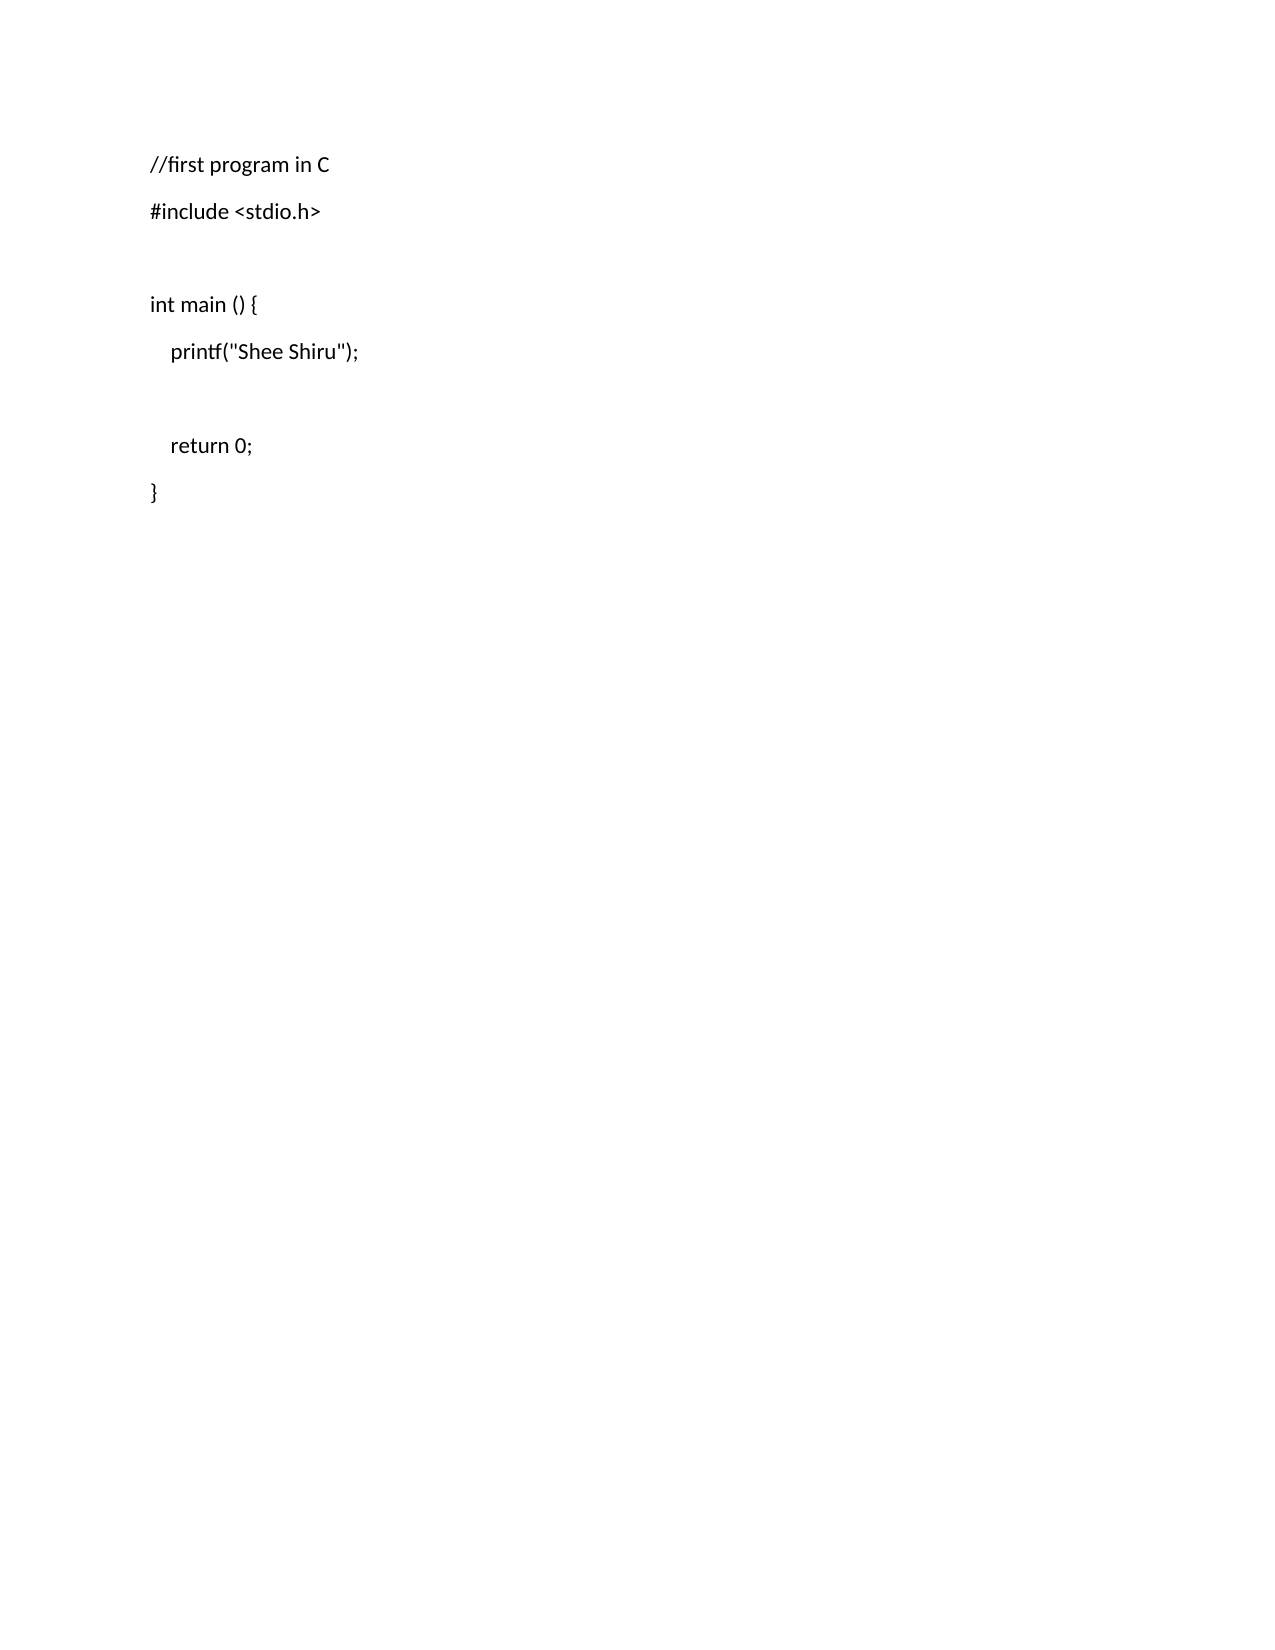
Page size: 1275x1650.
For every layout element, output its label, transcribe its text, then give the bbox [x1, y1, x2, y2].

text //first program in C [150, 150, 1125, 178]
text printf("Shee Shiru"); [150, 337, 1125, 366]
text return 0; [150, 431, 1125, 459]
text } [150, 478, 1125, 506]
text #include <stdio.h> [150, 197, 1125, 225]
text int main () { [150, 291, 1125, 319]
